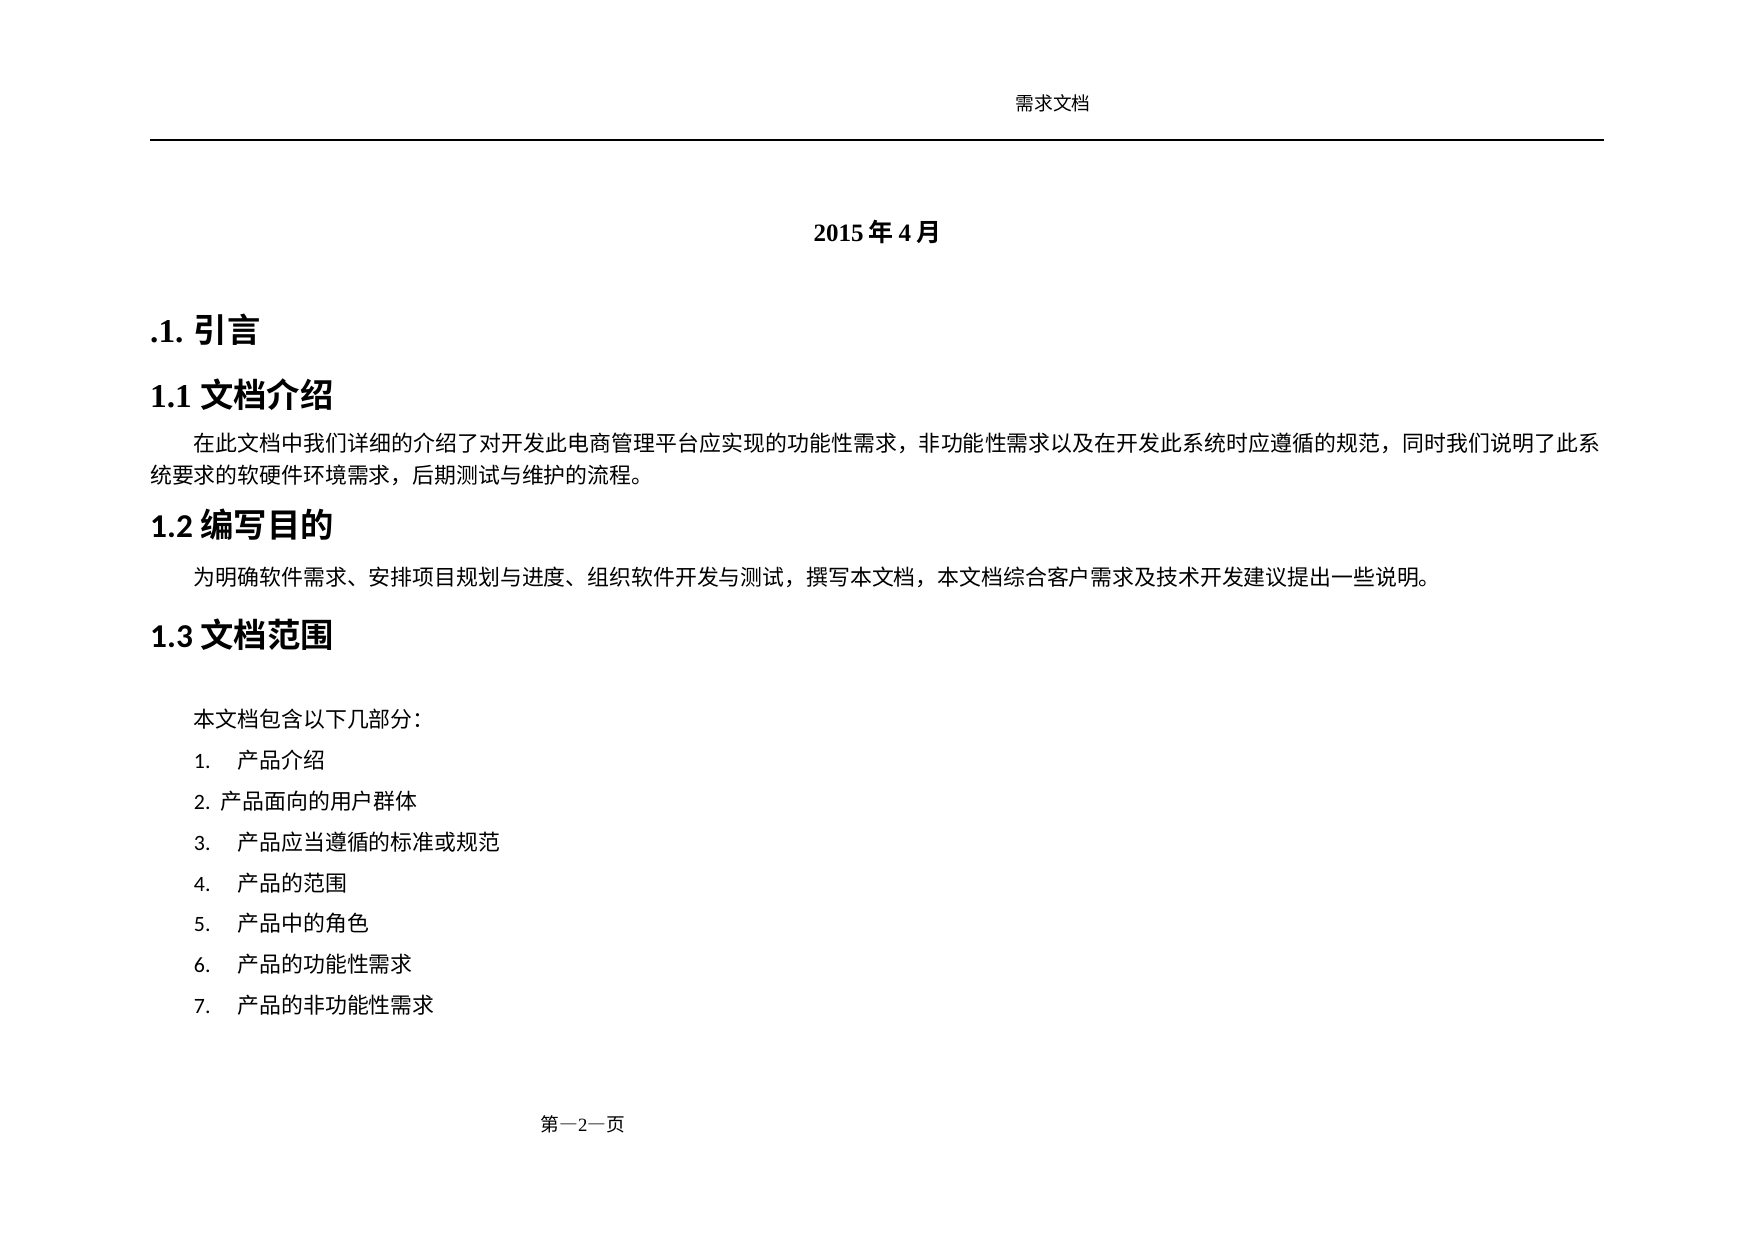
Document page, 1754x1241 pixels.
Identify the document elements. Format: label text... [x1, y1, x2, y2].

text 1.2 编写目的 [150, 490, 1604, 555]
text .1. 引言 [150, 295, 1604, 360]
text 1.1 文档介绍 [150, 360, 1604, 425]
text 2. 产品面向的用户群体 [150, 783, 1604, 816]
text 在此文档中我们详细的介绍了对开发此电商管理平台应实现的功能性需求，非功能性需求以及在开发此系统时应遵循的规范，同时我们说明了此系统要求的软硬件环境需求，后期测试与维护的流程。 [150, 425, 1604, 490]
text 2015年4月 [150, 198, 1604, 263]
text 1.3 文档范围 [150, 600, 1604, 665]
text 5. 产品中的角色 [150, 906, 1604, 938]
text 6. 产品的功能性需求 [150, 947, 1604, 979]
text 为明确软件需求、安排项目规划与进度、组织软件开发与测试，撰写本文档，本文档综合客户需求及技术开发建议提出一些说明。 [150, 559, 1604, 592]
text 7. 产品的非功能性需求 [150, 988, 1604, 1020]
text 1. 产品介绍 [150, 743, 1604, 775]
text 3. 产品应当遵循的标准或规范 [150, 824, 1604, 857]
text 4. 产品的范围 [150, 865, 1604, 898]
text 本文档包含以下几部分： [150, 702, 1604, 734]
